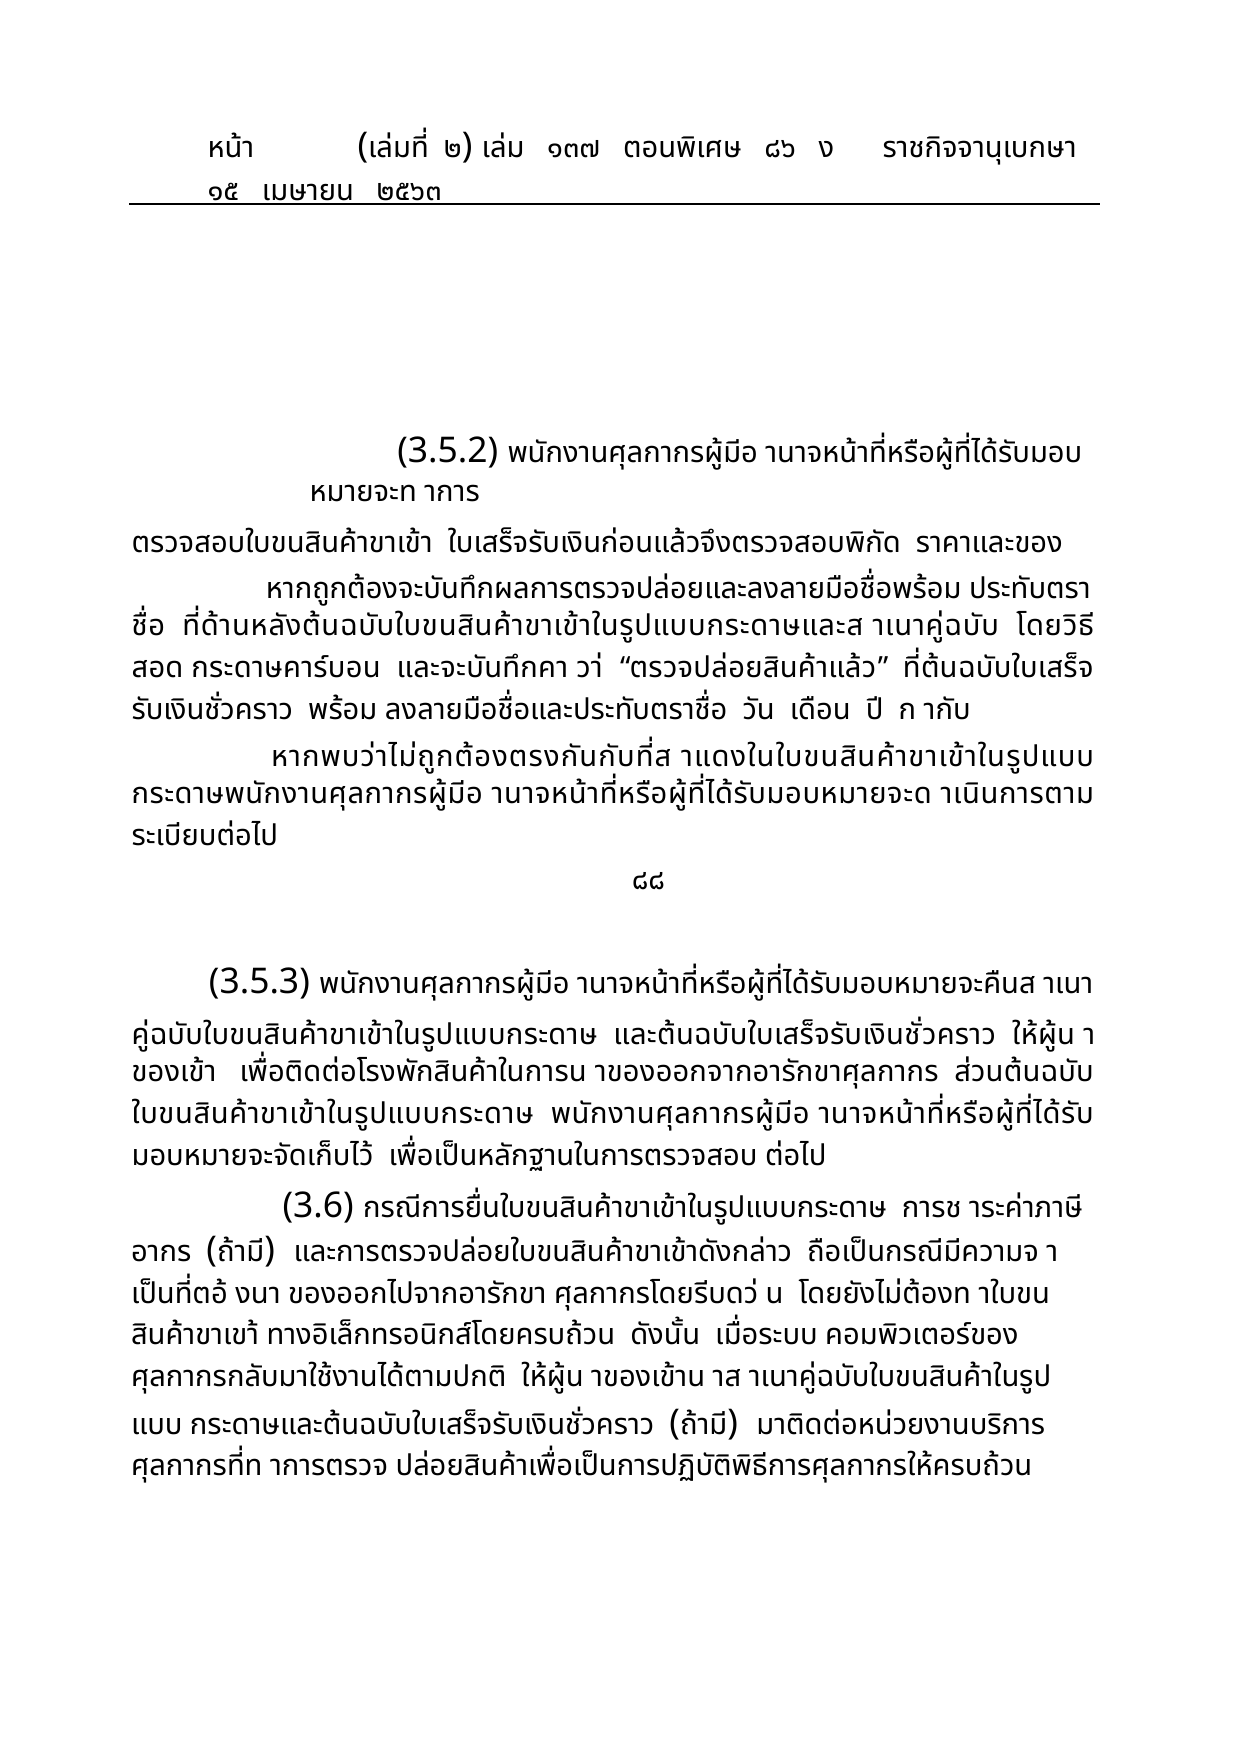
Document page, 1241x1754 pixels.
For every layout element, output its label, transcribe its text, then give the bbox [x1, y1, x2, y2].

text คู่ฉบับใบขนสินค้าขาเข้าในรูปแบบกระดาษ และต้นฉบับใบเสร็จรับเงินชั่วคราว ให้ผู้น าของเข้า เพื่อติดต่อโรงพักสินค้าในการน าของออกจากอารักขาศุลกากร ส่วนต้นฉบับใบขนสินค้าขาเข้าในรูปแบบกระดาษ พนักงานศุลกากรผู้มีอ านาจหน้าที่หรือผู้ที่ได้รับมอบหมายจะจัดเก็บไว้ เพื่อเป็นหลักฐานในการตรวจสอบ ต่อไป [131, 1011, 1095, 1178]
list พนักงานศุลกากรผู้มีอ านาจหน้าที่หรือผู้ที่ได้รับมอบหมายจะท าการ [309, 424, 1096, 514]
text หากถูกต้องจะบันทึกผลการตรวจปล่อยและลงลายมือชื่อพร้อม ประทับตราชื่อ ที่ด้านหลังต้นฉบับใบขนสินค้าขาเข้าในรูปแบบกระดาษและส าเนาคู่ฉบับ โดยวิธีสอด กระดาษคาร์บอน และจะบันทึกคา วา่ “ตรวจปล่อยสินค้าแล้ว” ที่ต้นฉบับใบเสร็จรับเงินชั่วคราว พร้อม ลงลายมือชื่อและประทับตราชื่อ วัน เดือน ปี ก ากับ [131, 565, 1095, 733]
text (3.5.3) พนักงานศุลกากรผู้มีอ านาจหน้าที่หรือผู้ที่ได้รับมอบหมายจะคืนส าเนา [132, 956, 1094, 1007]
text (3.6) กรณีการยื่นใบขนสินค้าขาเข้าในรูปแบบกระดาษ การช าระค่าภาษีอากร (ถ้ามี) และการตรวจปล่อยใบขนสินค้าขาเข้าดังกล่าว ถือเป็นกรณีมีความจ าเป็นที่ตอ้ งนา ของออกไปจากอารักขา ศุลกากรโดยรีบดว่ น โดยยังไม่ต้องท าใบขนสินค้าขาเขา้ ทางอิเล็กทรอนิกส์โดยครบถ้วน ดังนั้น เมื่อระบบ คอมพิวเตอร์ของศุลกากรกลับมาใช้งานได้ตามปกติ ให้ผู้น าของเข้าน าส าเนาคู่ฉบับใบขนสินค้าในรูปแบบ กระดาษและต้นฉบับใบเสร็จรับเงินชั่วคราว (ถ้ามี) มาติดต่อหน่วยงานบริการศุลกากรที่ท าการตรวจ ปล่อยสินค้าเพื่อเป็นการปฏิบัติพิธีการศุลกากรให้ครบถ้วน [131, 1179, 1096, 1489]
text ตรวจสอบใบขนสินค้าขาเข้า ใบเสร็จรับเงินก่อนแล้วจึงตรวจสอบพิกัด ราคาและของ [131, 519, 1095, 561]
text หากพบว่าไม่ถูกต้องตรงกันกับที่ส าแดงในใบขนสินค้าขาเข้าในรูปแบบ กระดาษพนักงานศุลกากรผู้มีอ านาจหน้าที่หรือผู้ที่ได้รับมอบหมายจะด าเนินการตามระเบียบต่อไป [131, 733, 1095, 858]
subtitle ๘๘ [200, 859, 1096, 903]
